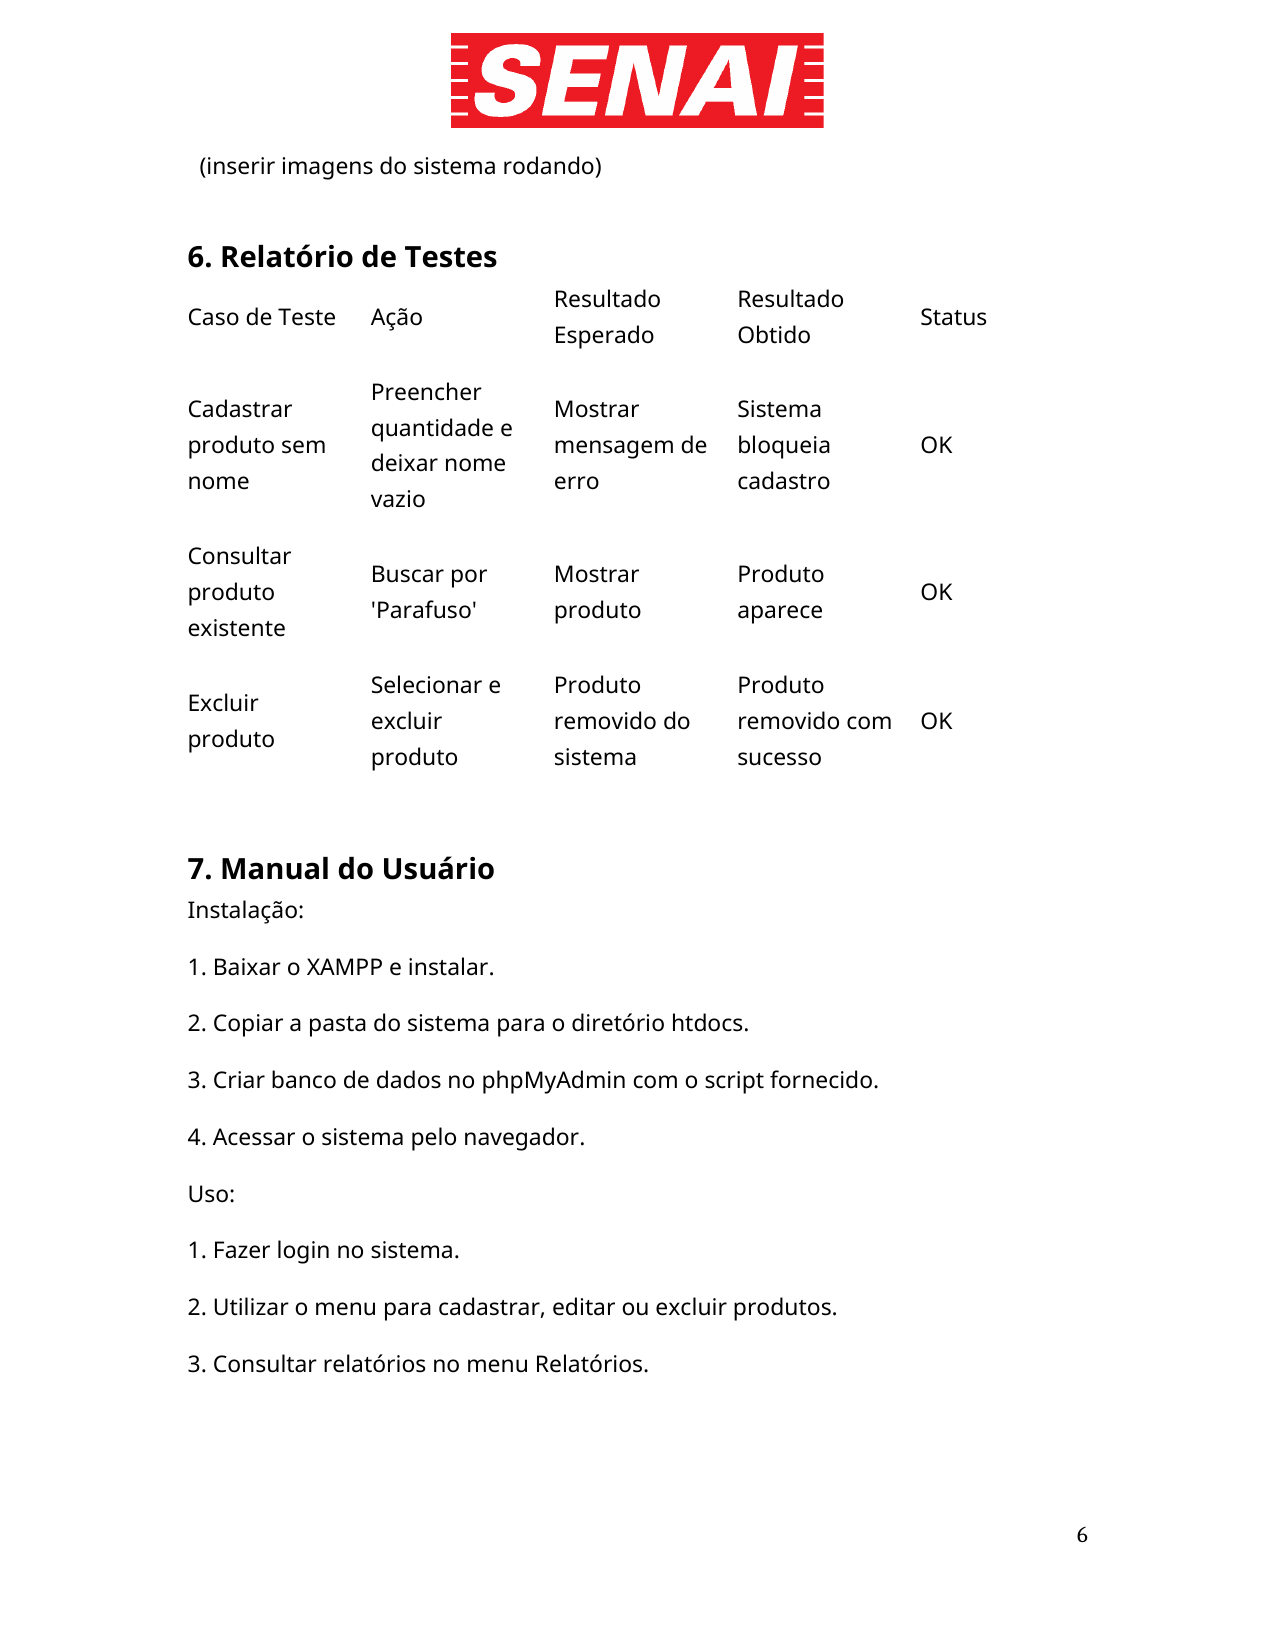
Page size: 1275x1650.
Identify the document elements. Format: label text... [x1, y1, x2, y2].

text 2. Copiar a pasta do sistema para o diretório htdocs. [187, 1007, 1087, 1038]
table_cell Produto aparece [726, 540, 908, 668]
table_header Caso de Teste [177, 283, 359, 374]
subtitle 7. Manual do Usuário [187, 848, 1087, 888]
table_header Status [909, 283, 1092, 374]
table_cell Consultar produto existente [177, 540, 359, 668]
text Uso: [187, 1177, 1087, 1209]
text 3. Criar banco de dados no phpMyAdmin com o script fornecido. [187, 1064, 1087, 1095]
text Instalação: [187, 894, 1087, 925]
table_cell Produto removido do sistema [543, 669, 725, 797]
table_cell OK [909, 376, 1092, 539]
table_cell OK [909, 669, 1092, 797]
table_cell Excluir produto [177, 669, 359, 797]
table_header Resultado Esperado [543, 283, 725, 374]
table_cell Buscar por 'Parafuso' [360, 540, 542, 668]
text 1. Baixar o XAMPP e instalar. [187, 950, 1087, 982]
table_cell Preencher quantidade e deixar nome vazio [360, 376, 542, 539]
text 3. Consultar relatórios no menu Relatórios. [187, 1348, 1087, 1379]
text 1. Fazer login no sistema. [187, 1234, 1087, 1266]
table_header Ação [360, 283, 542, 374]
text 4. Acessar o sistema pelo navegador. [187, 1121, 1087, 1152]
table_header Resultado Obtido [726, 283, 908, 374]
subtitle 6. Relatório de Testes [187, 236, 1087, 276]
table_cell Produto removido com sucesso [726, 669, 908, 797]
text 2. Utilizar o menu para cadastrar, editar ou excluir produtos. [187, 1291, 1087, 1322]
table_cell Sistema bloqueia cadastro [726, 376, 908, 539]
table_cell Cadastrar produto sem nome [177, 376, 359, 539]
picture [451, 33, 824, 128]
table_cell Selecionar e excluir produto [360, 669, 542, 797]
table_cell OK [909, 540, 1092, 668]
table_cell Mostrar produto [543, 540, 725, 668]
text (inserir imagens do sistema rodando) [187, 150, 1087, 181]
table_cell Mostrar mensagem de erro [543, 376, 725, 539]
